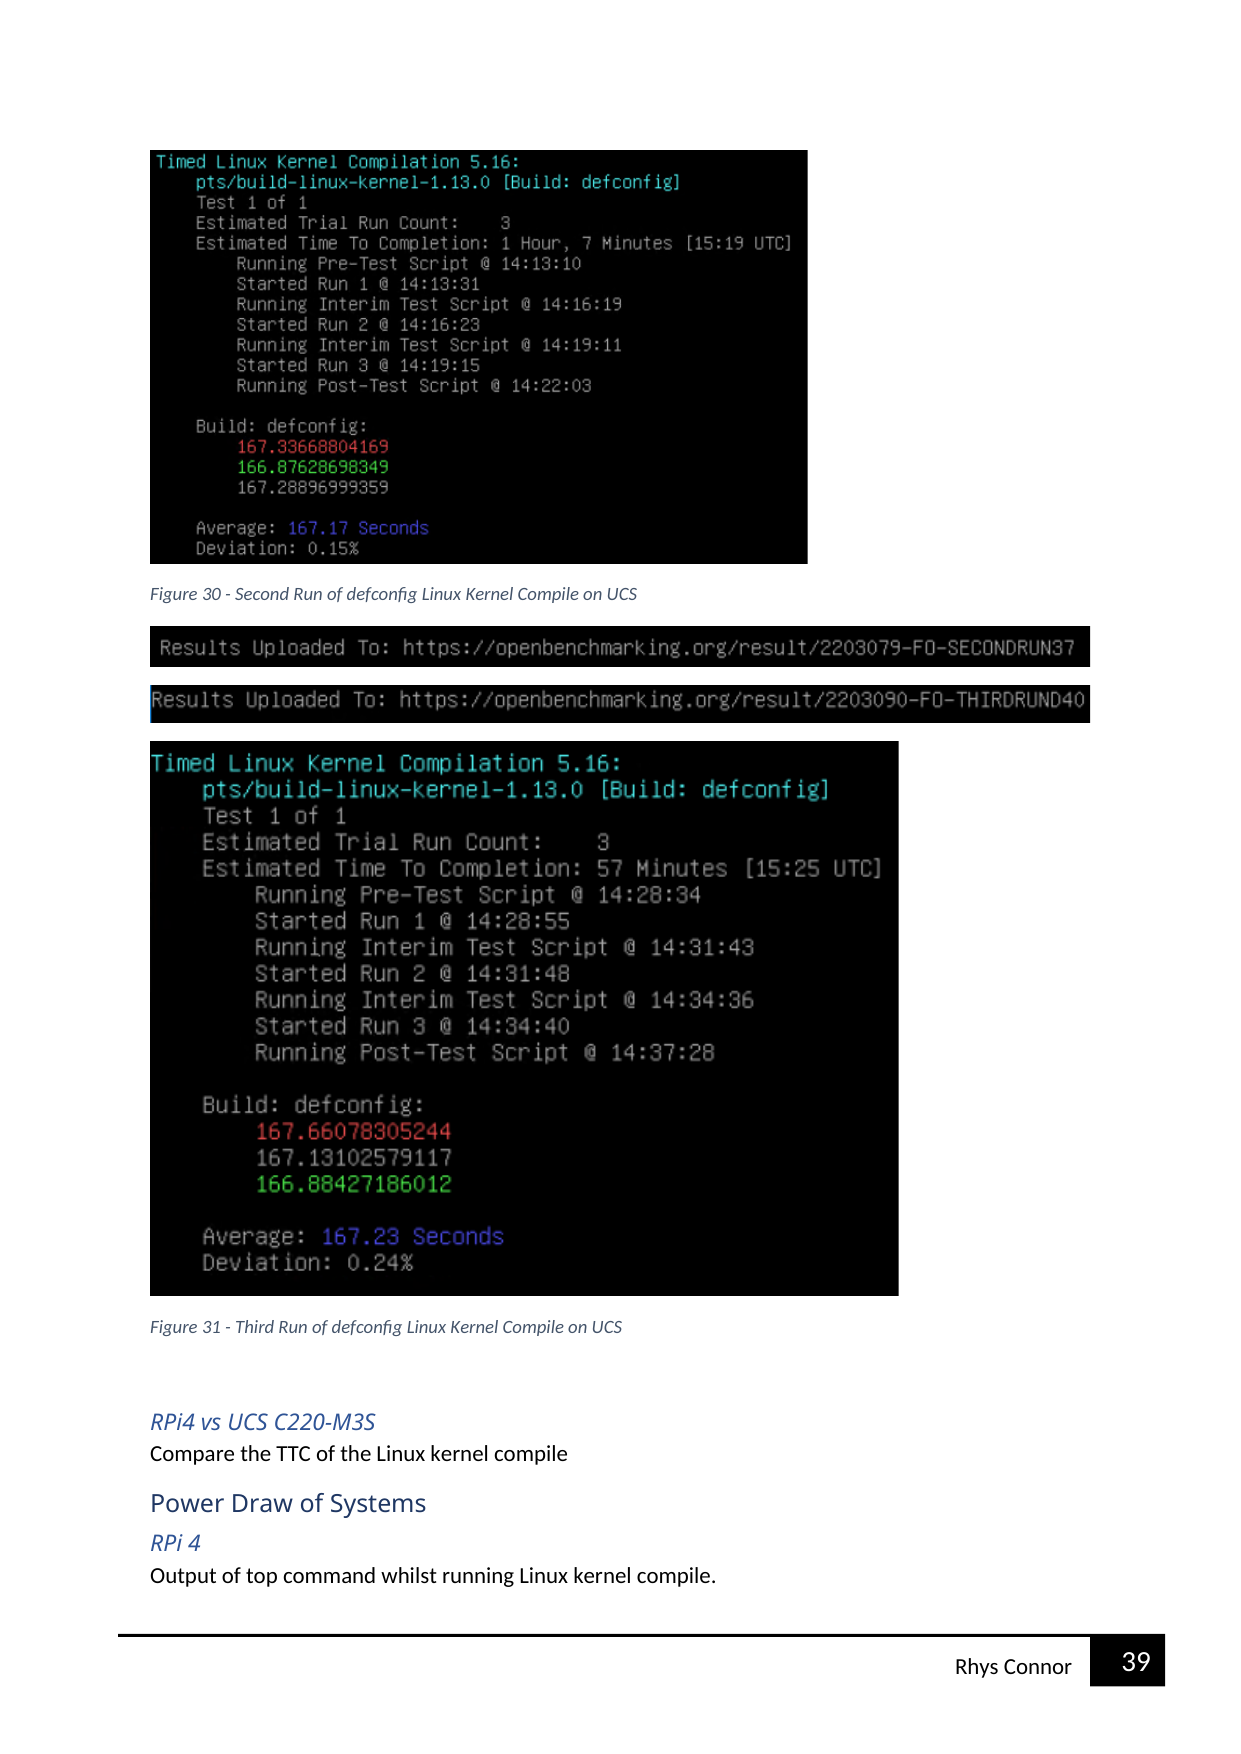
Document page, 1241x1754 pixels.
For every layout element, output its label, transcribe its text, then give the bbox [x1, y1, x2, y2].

picture [150, 685, 1091, 723]
subtitle RPi 4 [150, 1527, 1090, 1558]
picture [150, 626, 1091, 667]
text Output of top command whilst running Linux kernel compile. [150, 1561, 1090, 1589]
picture [150, 741, 899, 1296]
subtitle Power Draw of Systems [150, 1486, 1090, 1520]
picture [150, 150, 808, 564]
subtitle RPi4 vs UCS C220-M3S [150, 1405, 1090, 1437]
text Compare the TTC of the Linux kernel compile [150, 1439, 1090, 1467]
